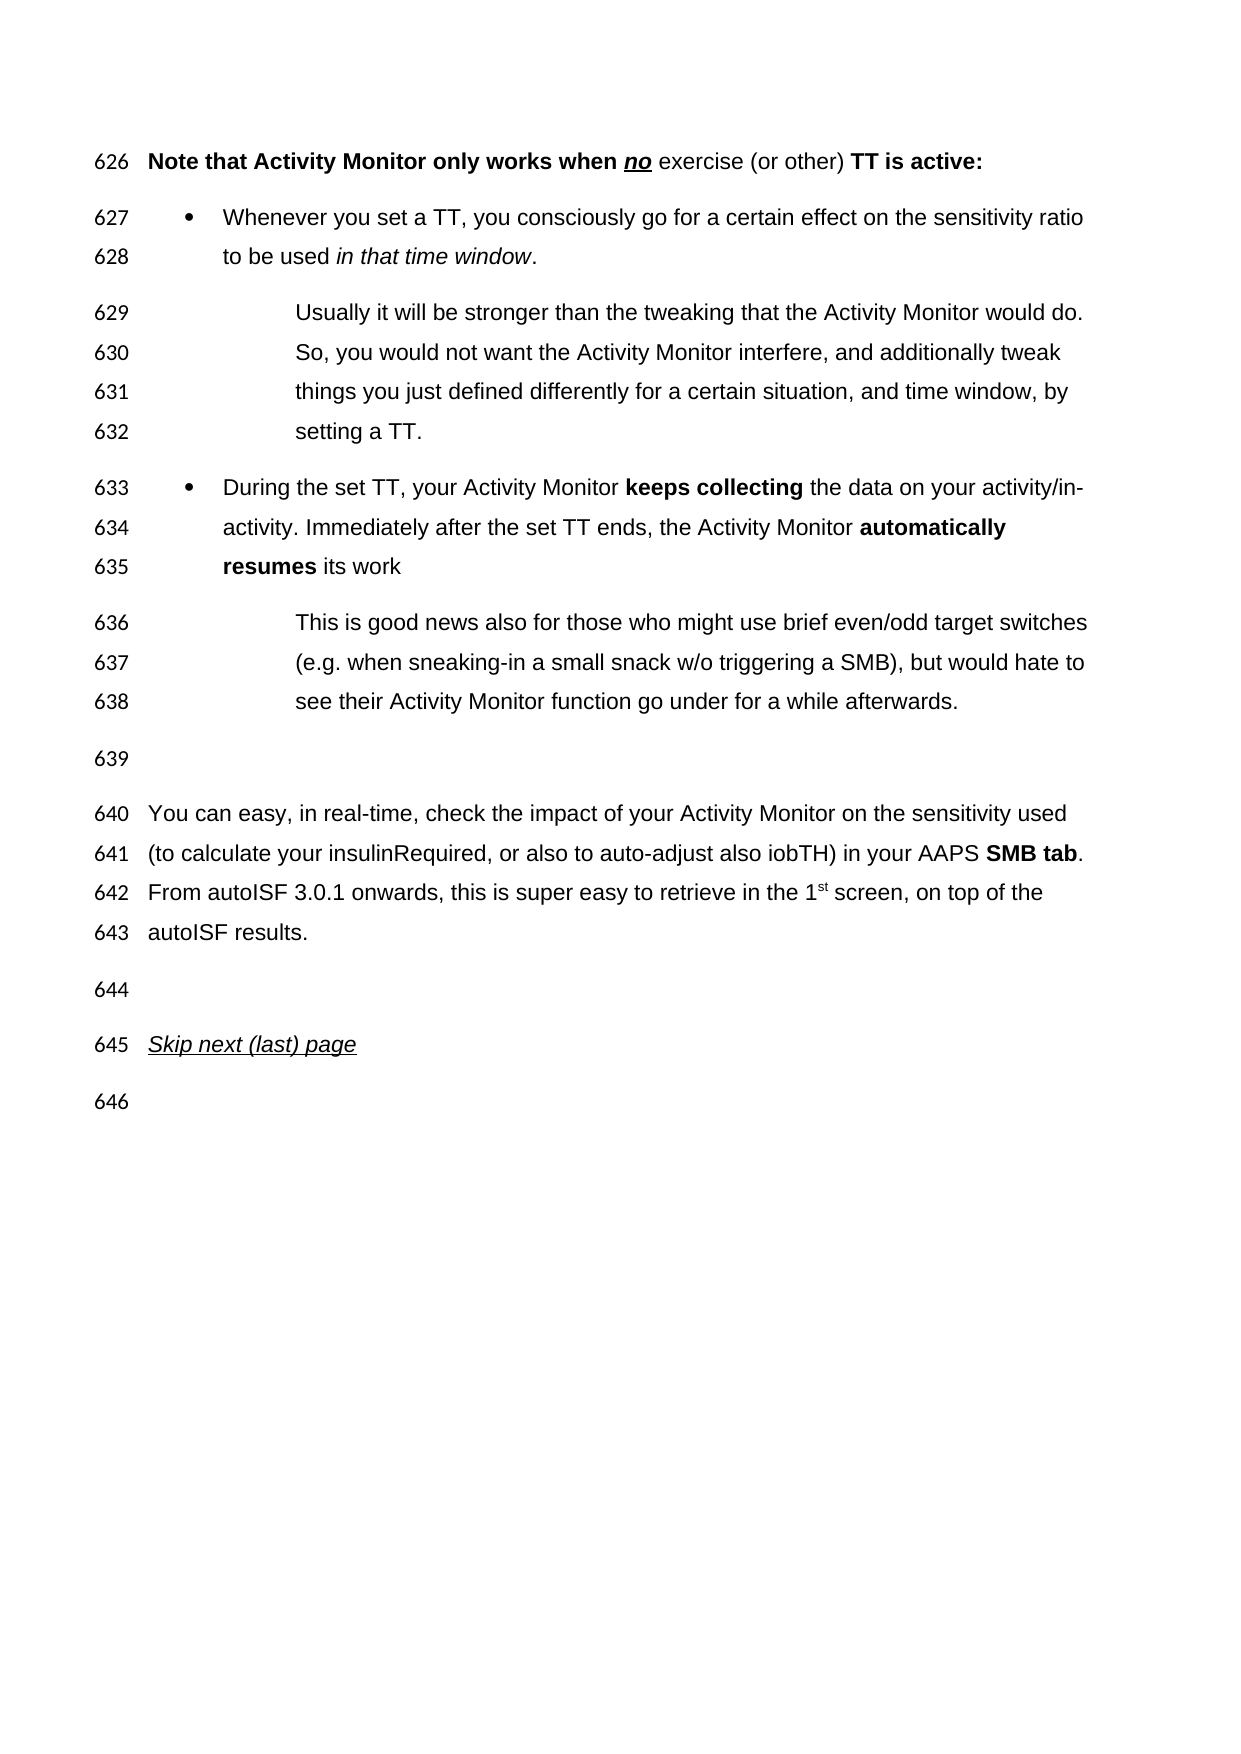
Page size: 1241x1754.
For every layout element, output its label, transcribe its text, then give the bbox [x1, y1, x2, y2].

text Skip next (last) page [148, 1031, 1093, 1057]
list Whenever you set a TT, you consciously go for a certain effect on the sensitivity ratio to be used in that time window. [185, 204, 1093, 269]
list This is good news also for those who might use brief even/odd target switches (e.g. when sneaking-in a small snack w/o triggering a SMB), but would hate to see their Activity Monitor function go under for a while afterwards. [295, 609, 1093, 714]
list Usually it will be stronger than the tweaking that the Activity Monitor would do. So, you would not want the Activity Monitor interfere, and additionally tweak things you just defined differently for a certain situation, and time window, by setting a TT. [295, 299, 1093, 444]
text You can easy, in real-time, check the impact of your Activity Monitor on the sensitivity used (to calculate your insulinRequired, or also to auto-adjust also iobTH) in your AAPS SMB tab. From autoISF 3.0.1 onwards, this is super easy to retrieve in the 1st screen, on top of the autoISF results. [148, 800, 1093, 945]
text Note that Activity Monitor only works when no exercise (or other) TT is active: [148, 148, 1093, 174]
list During the set TT, your Activity Monitor keeps collecting the data on your activity/in-activity. Immediately after the set TT ends, the Activity Monitor automatically resumes its work [185, 474, 1093, 579]
